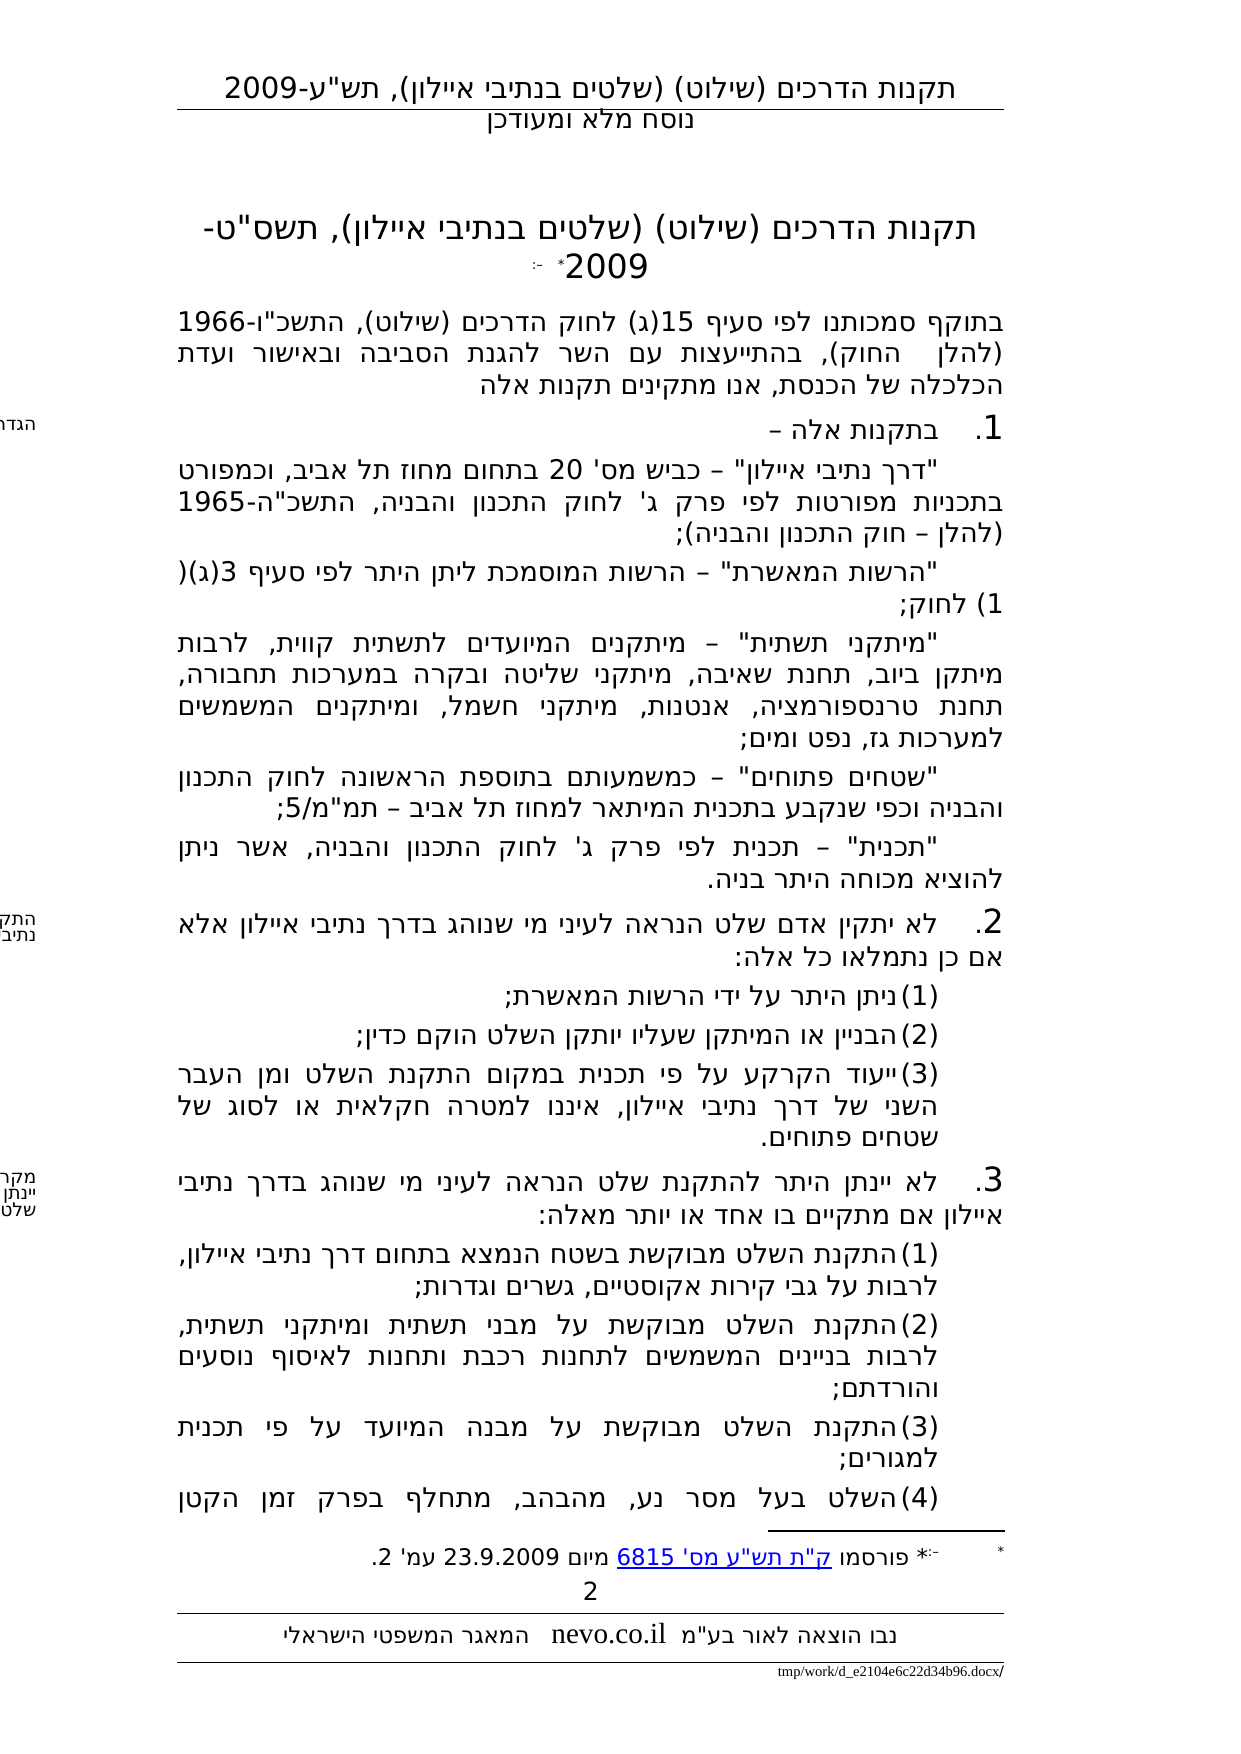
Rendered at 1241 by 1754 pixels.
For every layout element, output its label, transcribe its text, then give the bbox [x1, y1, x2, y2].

text (1) ניתן היתר על ידי הרשות המאשרת; [177, 980, 939, 1012]
text 2. לא יתקין אדם שלט הנראה לעיני מי שנוהג בדרך נתיבי איילון אלא אם כן נתמלאו כל אלה: [177, 902, 1004, 973]
text (3) התקנת השלט מבוקשת על מבנה המיועד על פי תכנית למגורים; [177, 1411, 939, 1474]
text (2) הבניין או המיתקן שעליו יותקן השלט הוקם כדין; [177, 1019, 939, 1051]
text "שטחים פתוחים" – כמשמעותם בתוספת הראשונה לחוק התכנון והבניה וכפי שנקבע בתכנית המיתאר למחוז תל אביב – תמ"מ/5; [177, 761, 1004, 824]
text תקנות הדרכים (שילוט) (שלטים בנתיבי איילון), תשס"ט-2009* [177, 208, 1004, 286]
text בתוקף סמכותנו לפי סעיף 15(ג) לחוק הדרכים (שילוט), התשכ"ו-1966 (להלן – החוק), בהתייעצות עם השר להגנת הסביבה ובאישור ועדת הכלכלה של הכנסת, אנו מתקינים תקנות אלה: [177, 306, 1004, 401]
text "מיתקני תשתית" – מיתקנים המיועדים לתשתית קווית, לרבות מיתקן ביוב, תחנת שאיבה, מיתקני שליטה ובקרה במערכות תחבורה, תחנת טרנספורמציה, אנטנות, מיתקני חשמל, ומיתקנים המשמשים למערכות גז, נפט ומים; [177, 627, 1004, 753]
text (2) התקנת השלט מבוקשת על מבני תשתית ומיתקני תשתית, לרבות בניינים המשמשים לתחנות רכבת ותחנות לאיסוף נוסעים והורדתם; [177, 1309, 939, 1404]
text "תכנית" – תכנית לפי פרק ג' לחוק התכנון והבניה, אשר ניתן להוציא מכוחה היתר בניה. [177, 832, 1004, 895]
text "דרך נתיבי איילון" – כביש מס' 20 בתחום מחוז תל אביב, וכמפורט בתכניות מפורטות לפי פרק ג' לחוק התכנון והבניה, התשכ"ה-1965 (להלן – חוק התכנון והבניה); [177, 454, 1004, 549]
text "הרשות המאשרת" – הרשות המוסמכת ליתן היתר לפי סעיף 3(ג)(1) לחוק; [177, 557, 1004, 620]
text (1) התקנת השלט מבוקשת בשטח הנמצא בתחום דרך נתיבי איילון, לרבות על גבי קירות אקוסטיים, גשרים וגדרות; [177, 1238, 939, 1302]
text 3. לא יינתן היתר להתקנת שלט הנראה לעיני מי שנוהג בדרך נתיבי איילון אם מתקיים בו אחד או יותר מאלה: [177, 1161, 1004, 1231]
text (3) ייעוד הקרקע על פי תכנית במקום התקנת השלט ומן העבר השני של דרך נתיבי איילון, איננו למטרה חקלאית או לסוג של שטחים פתוחים. [177, 1058, 939, 1153]
text 1. בתקנות אלה – [177, 408, 1004, 447]
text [177, 1482, 939, 1513]
